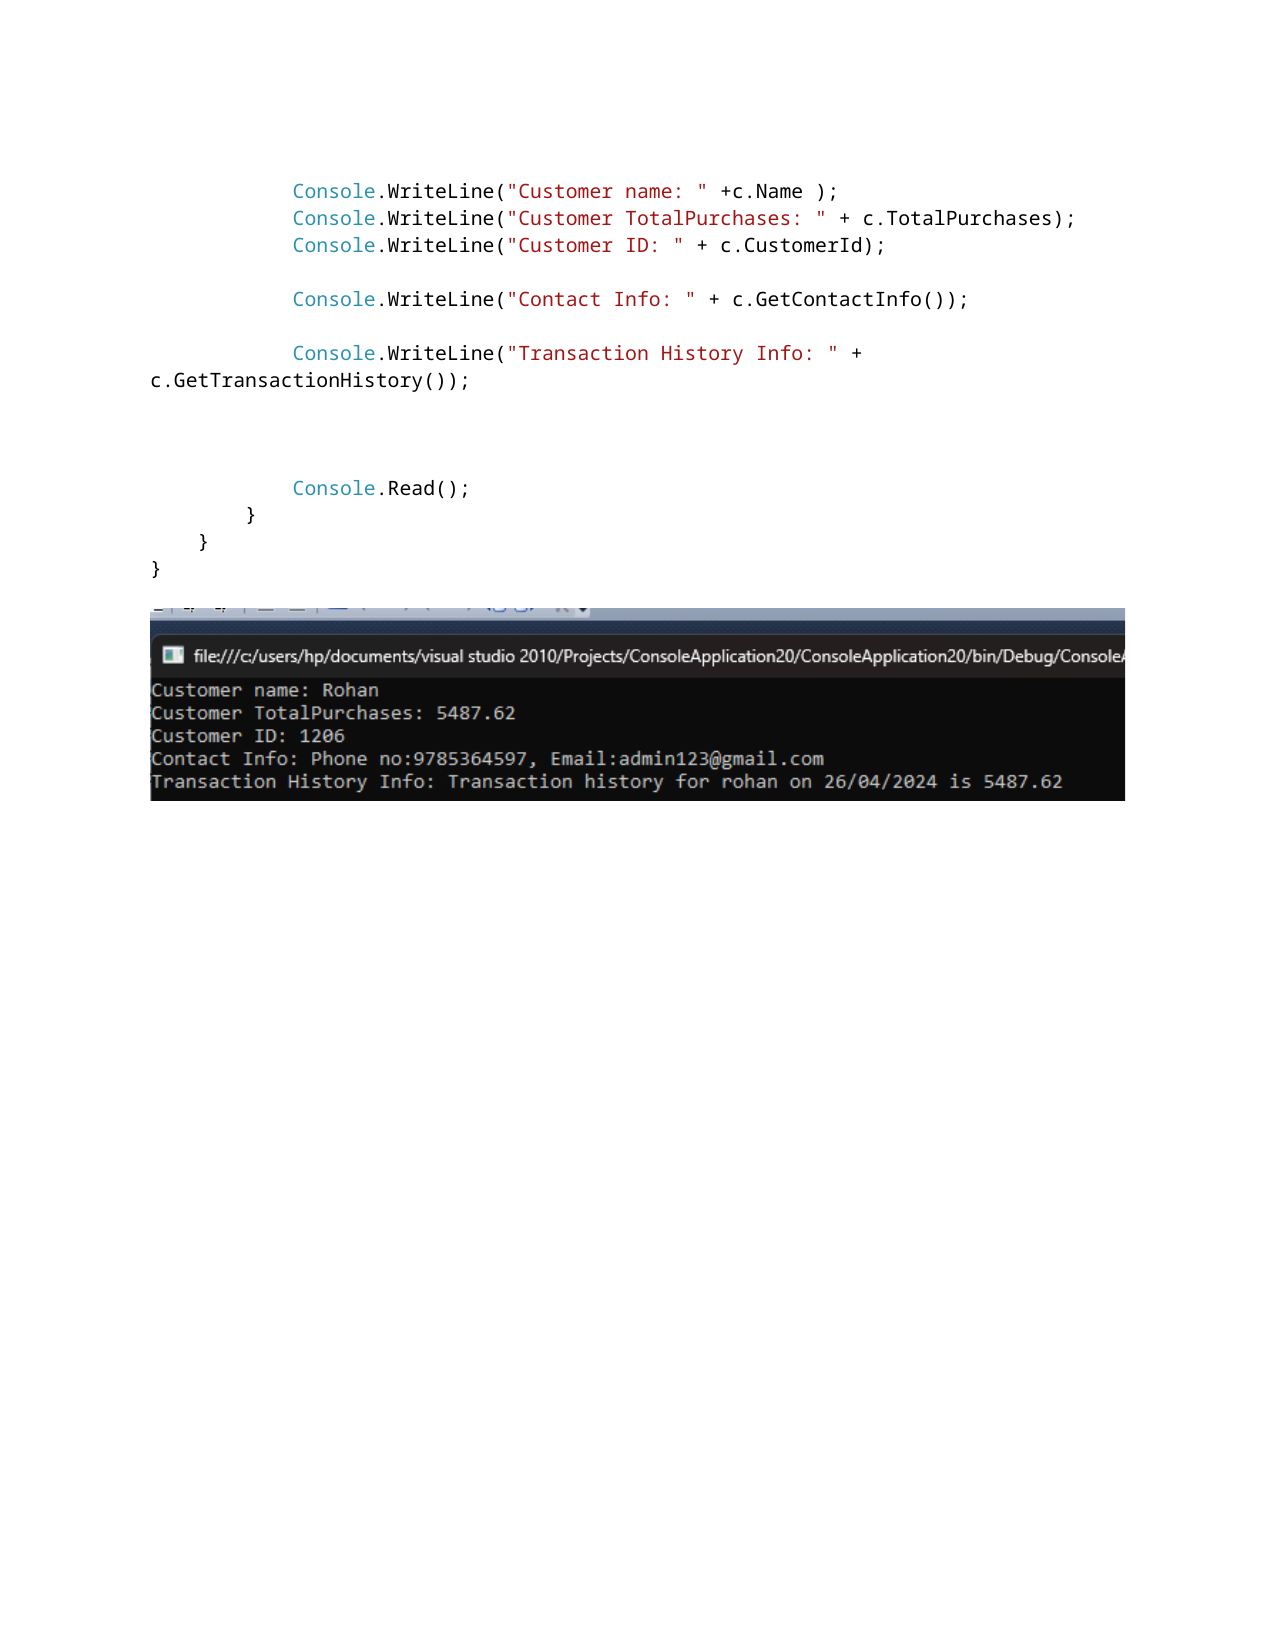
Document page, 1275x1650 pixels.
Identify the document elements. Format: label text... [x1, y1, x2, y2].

text Console.WriteLine("Customer ID: " + c.CustomerId); [150, 231, 1125, 258]
text Console.WriteLine("Customer TotalPurchases: " + c.TotalPurchases); [150, 204, 1125, 231]
text } [150, 528, 1125, 555]
text Console.Read(); [150, 474, 1125, 501]
text Console.WriteLine("Customer name: " +c.Name ); [150, 177, 1125, 204]
picture [150, 608, 1125, 801]
text Console.WriteLine("Transaction History Info: " + c.GetTransactionHistory()); [150, 339, 1125, 393]
text } [150, 555, 1125, 582]
text Console.WriteLine("Contact Info: " + c.GetContactInfo()); [150, 285, 1125, 312]
text } [150, 501, 1125, 528]
